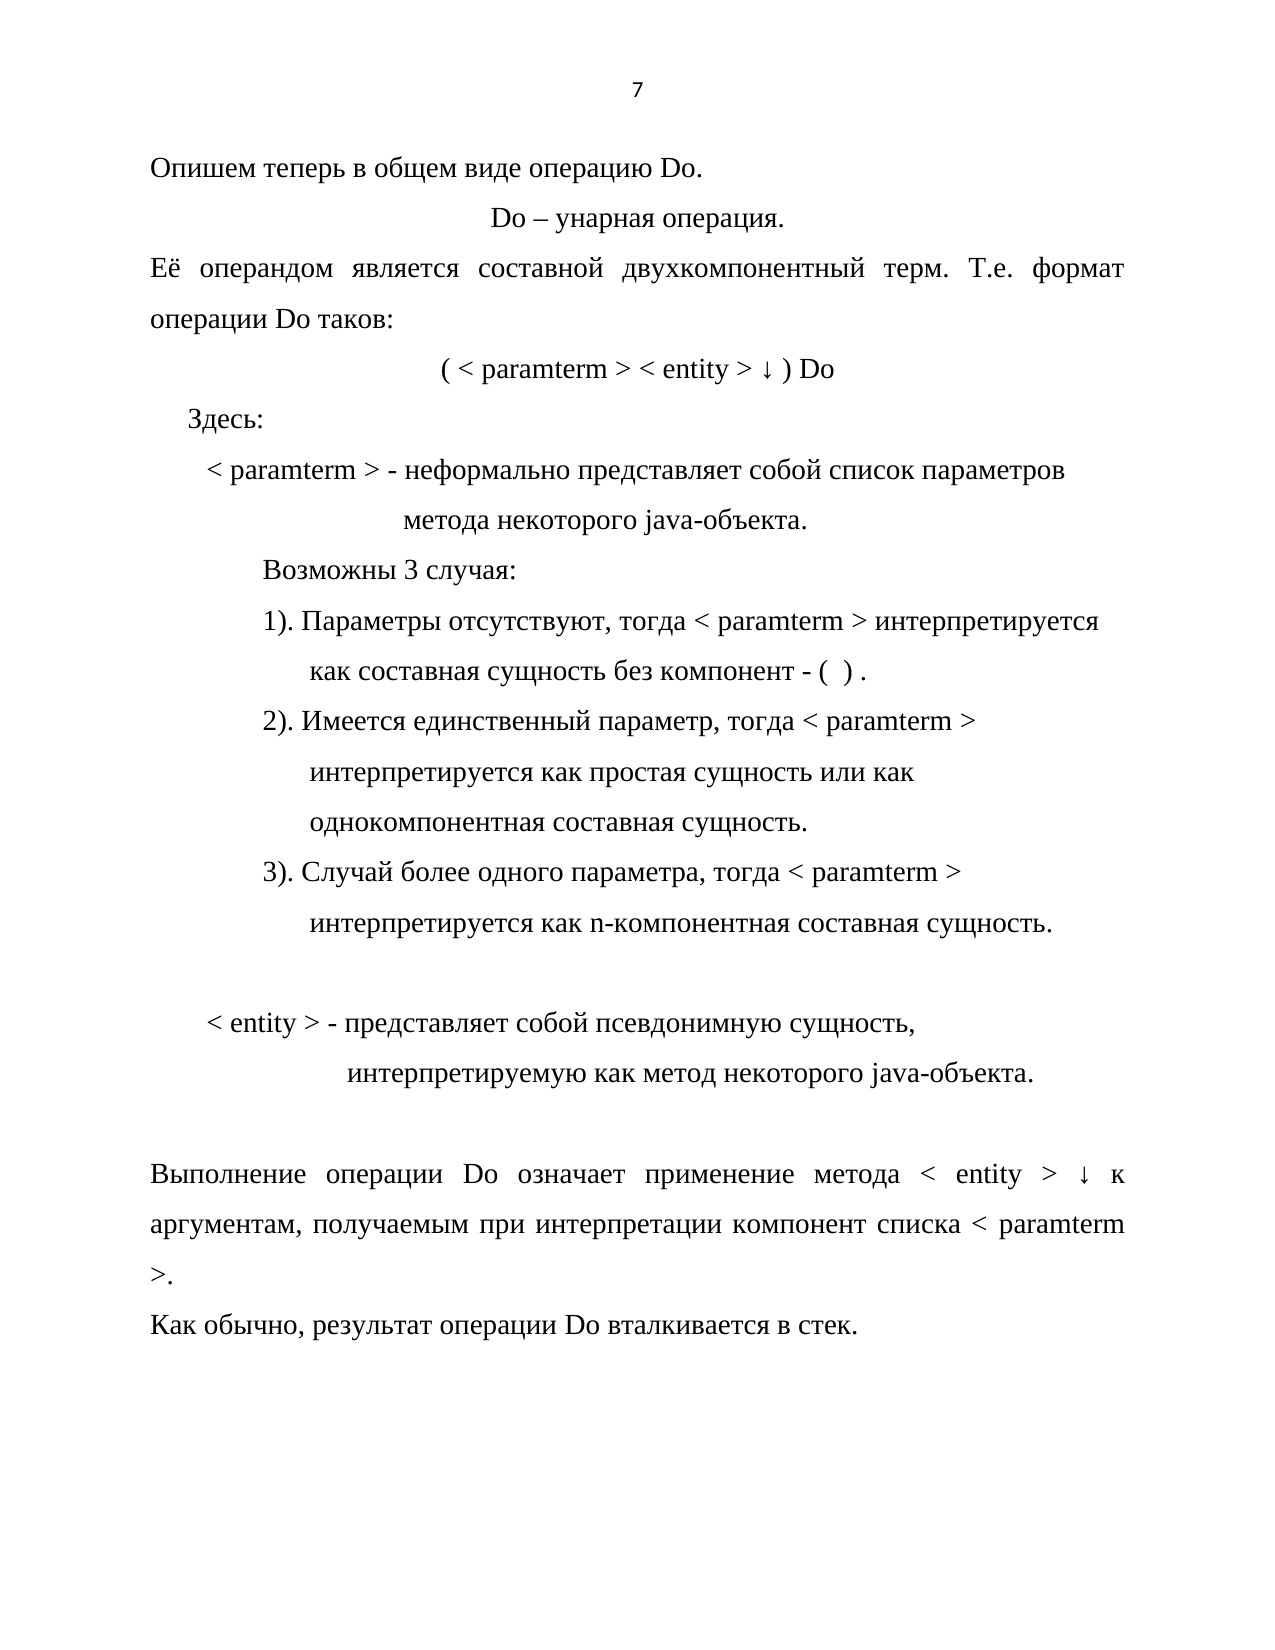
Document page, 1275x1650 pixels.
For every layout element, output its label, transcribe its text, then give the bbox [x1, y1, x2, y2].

text интерпретируется как простая сущность или как однокомпонентная составная сущность. [309, 754, 1125, 838]
text Возможны 3 случая: [262, 552, 1125, 586]
text 3). Случай более одного параметра, тогда < paramterm > [262, 854, 1125, 888]
text < entity > - представляет собой псевдонимную сущность, [206, 1005, 1125, 1039]
text интерпретируемую как метод некоторого java-объекта. [347, 1056, 1125, 1089]
text 2). Имеется единственный параметр, тогда < paramterm > [262, 703, 1125, 737]
text < paramterm > - неформально представляет собой список параметров [206, 452, 1125, 485]
text Опишем теперь в общем виде операцию Do. [150, 150, 1125, 183]
text Do – унарная операция. [150, 200, 1125, 234]
text интерпретируется как n-компонентная составная сущность. [309, 905, 1125, 938]
text Её операндом является составной двухкомпонентный терм. Т.е. формат операции Do таков: [150, 251, 1125, 334]
text как составная сущность без компонент - ( ) . [309, 653, 1125, 687]
text метода некоторого java-объекта. [403, 502, 1125, 536]
text 1). Параметры отсутствуют, тогда < paramterm > интерпретируется [262, 603, 1125, 636]
text Как обычно, результат операции Do вталкивается в стек. [150, 1307, 1125, 1341]
text Здесь: [187, 402, 1125, 435]
text ( < paramterm > < entity > ↓ ) Do [150, 351, 1125, 385]
text Выполнение операции Do означает применение метода < entity > ↓ к аргументам, получаемым при интерпретации компонент списка < paramterm >. [150, 1156, 1125, 1290]
